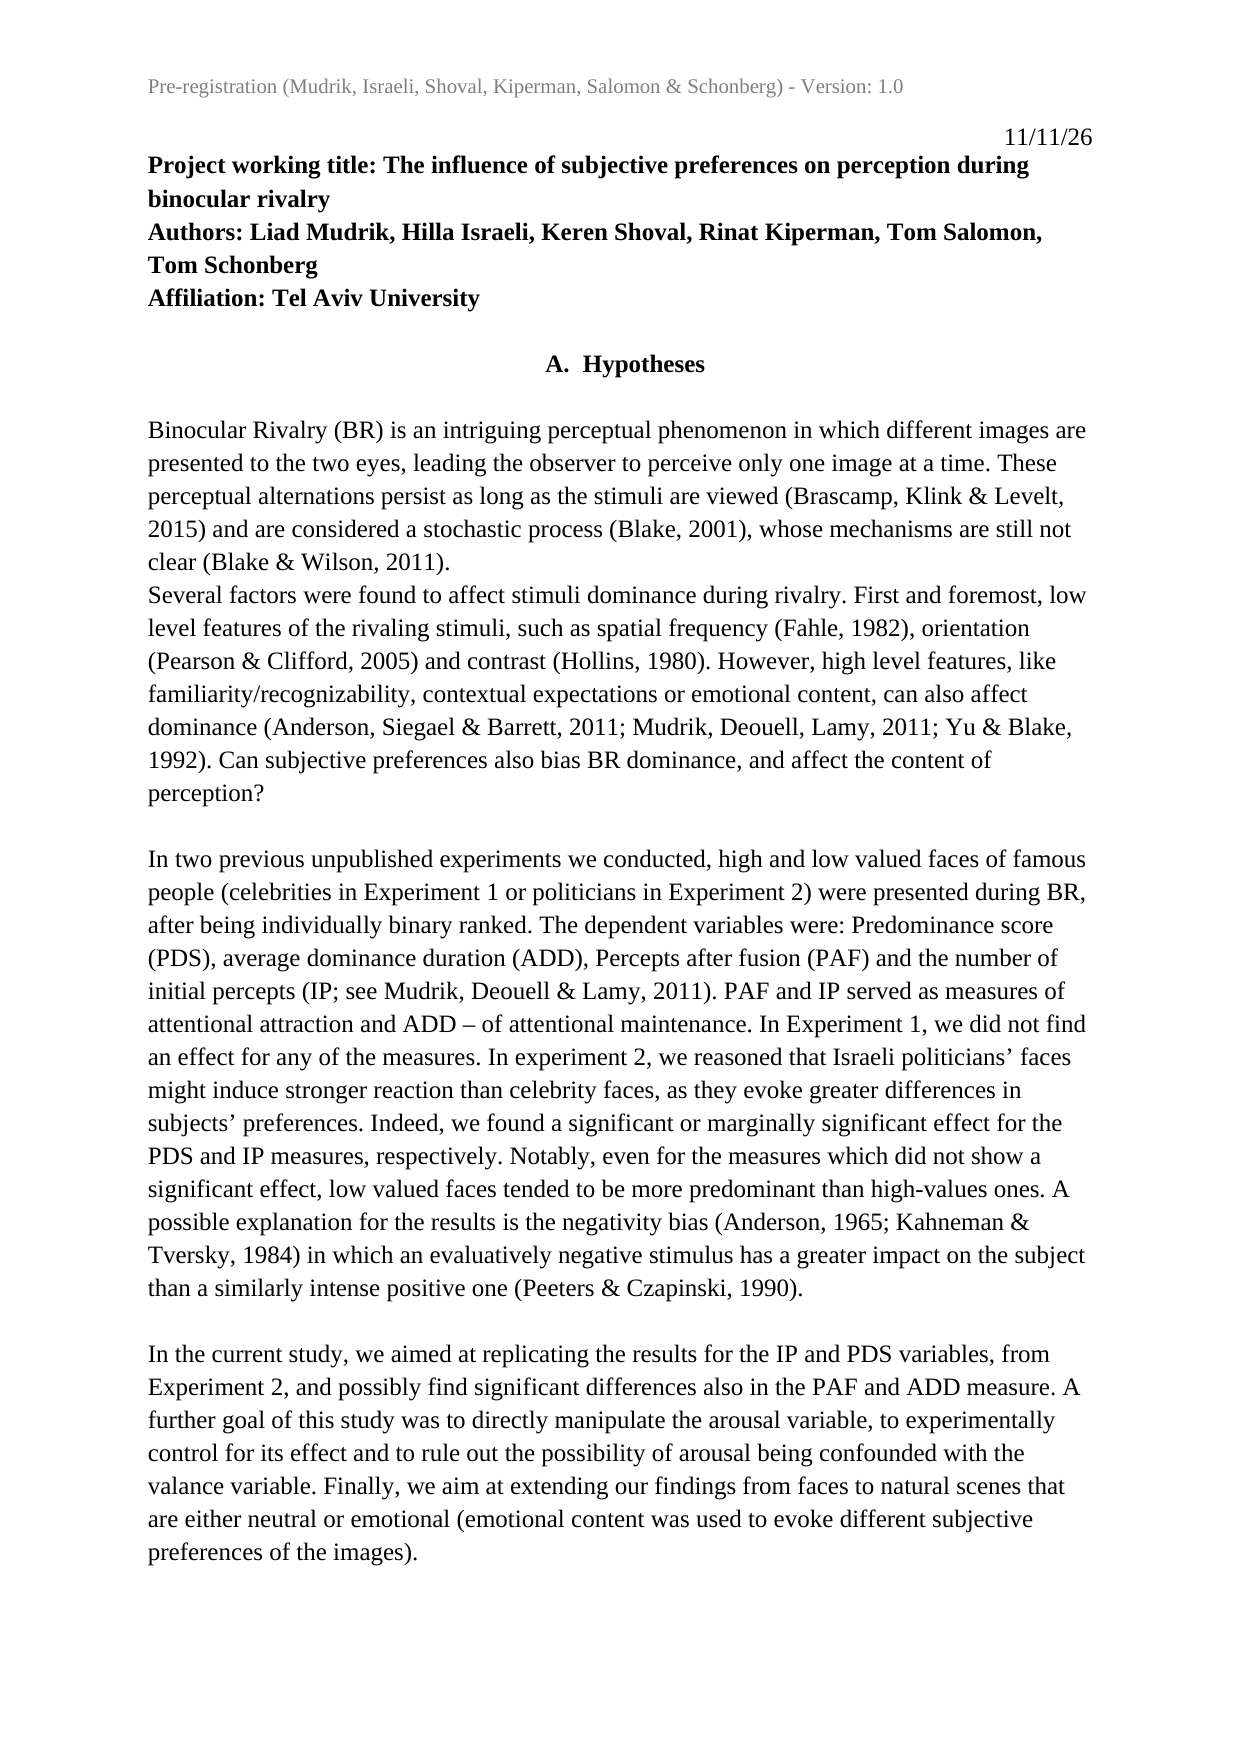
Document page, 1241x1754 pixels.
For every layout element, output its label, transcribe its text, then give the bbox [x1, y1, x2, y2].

text Project working title: The influence of subjective preferences on perception during binocular rivalry [148, 151, 1093, 212]
list Hypotheses [545, 349, 1093, 377]
text Several factors were found to affect stimuli dominance during rivalry. First and foremost, low level features of the rivaling stimuli, such as spatial frequency (Fahle, 1982), orientation (Pearson & Clifford, 2005) and contrast (Hollins, 1980). However, high level features, like familiarity/recognizability, contextual expectations or emotional content, can also affect dominance (Anderson, Siegael & Barrett, 2011; Mudrik, Deouell, Lamy, 2011; Yu & Blake, 1992). Can subjective preferences also bias BR dominance, and affect the content of perception? [148, 580, 1093, 807]
text In two previous unpublished experiments we conducted, high and low valued faces of famous people (celebrities in Experiment 1 or politicians in Experiment 2) were presented during BR, after being individually binary ranked. The dependent variables were: Predominance score (PDS), average dominance duration (ADD), Percepts after fusion (PAF) and the number of initial percepts (IP; see Mudrik, Deouell & Lamy, 2011). PAF and IP served as measures of attentional attraction and ADD – of attentional maintenance. In Experiment 1, we did not find an effect for any of the measures. In experiment 2, we reasoned that Israeli politicians’ faces might induce stronger reaction than celebrity faces, as they evoke greater differences in subjects’ preferences. Indeed, we found a significant or marginally significant effect for the PDS and IP measures, respectively. Notably, even for the measures which did not show a significant effect, low valued faces tended to be more predominant than high-values ones. A possible explanation for the results is the negativity bias (Anderson, 1965; Kahneman & Tversky, 1984) in which an evaluatively negative stimulus has a greater impact on the subject than a similarly intense positive one (Peeters & Czapinski, 1990). [148, 844, 1093, 1302]
text Binocular Rivalry (BR) is an intriguing perceptual phenomenon in which different images are presented to the two eyes, leading the observer to perceive only one image at a time. These perceptual alternations persist as long as the stimuli are viewed (Brascamp, Klink & Levelt, 2015) and are considered a stochastic process (Blake, 2001), whose mechanisms are still not clear (Blake & Wilson, 2011). [148, 415, 1093, 576]
text Authors: Liad Mudrik, Hilla Israeli, Keren Shoval, Rinat Kiperman, Tom Salomon, Tom Schonberg [148, 217, 1093, 278]
text Affiliation: Tel Aviv University [148, 283, 1093, 311]
text In the current study, we aimed at replicating the results for the IP and PDS variables, from Experiment 2, and possibly find significant differences also in the PAF and ADD measure. A further goal of this study was to directly manipulate the arousal variable, to experimentally control for its effect and to rule out the possibility of arousal being confounded with the valance variable. Finally, we aim at extending our findings from faces to natural scenes that are either neutral or emotional (emotional content was used to evoke different subjective preferences of the images). [148, 1339, 1093, 1566]
